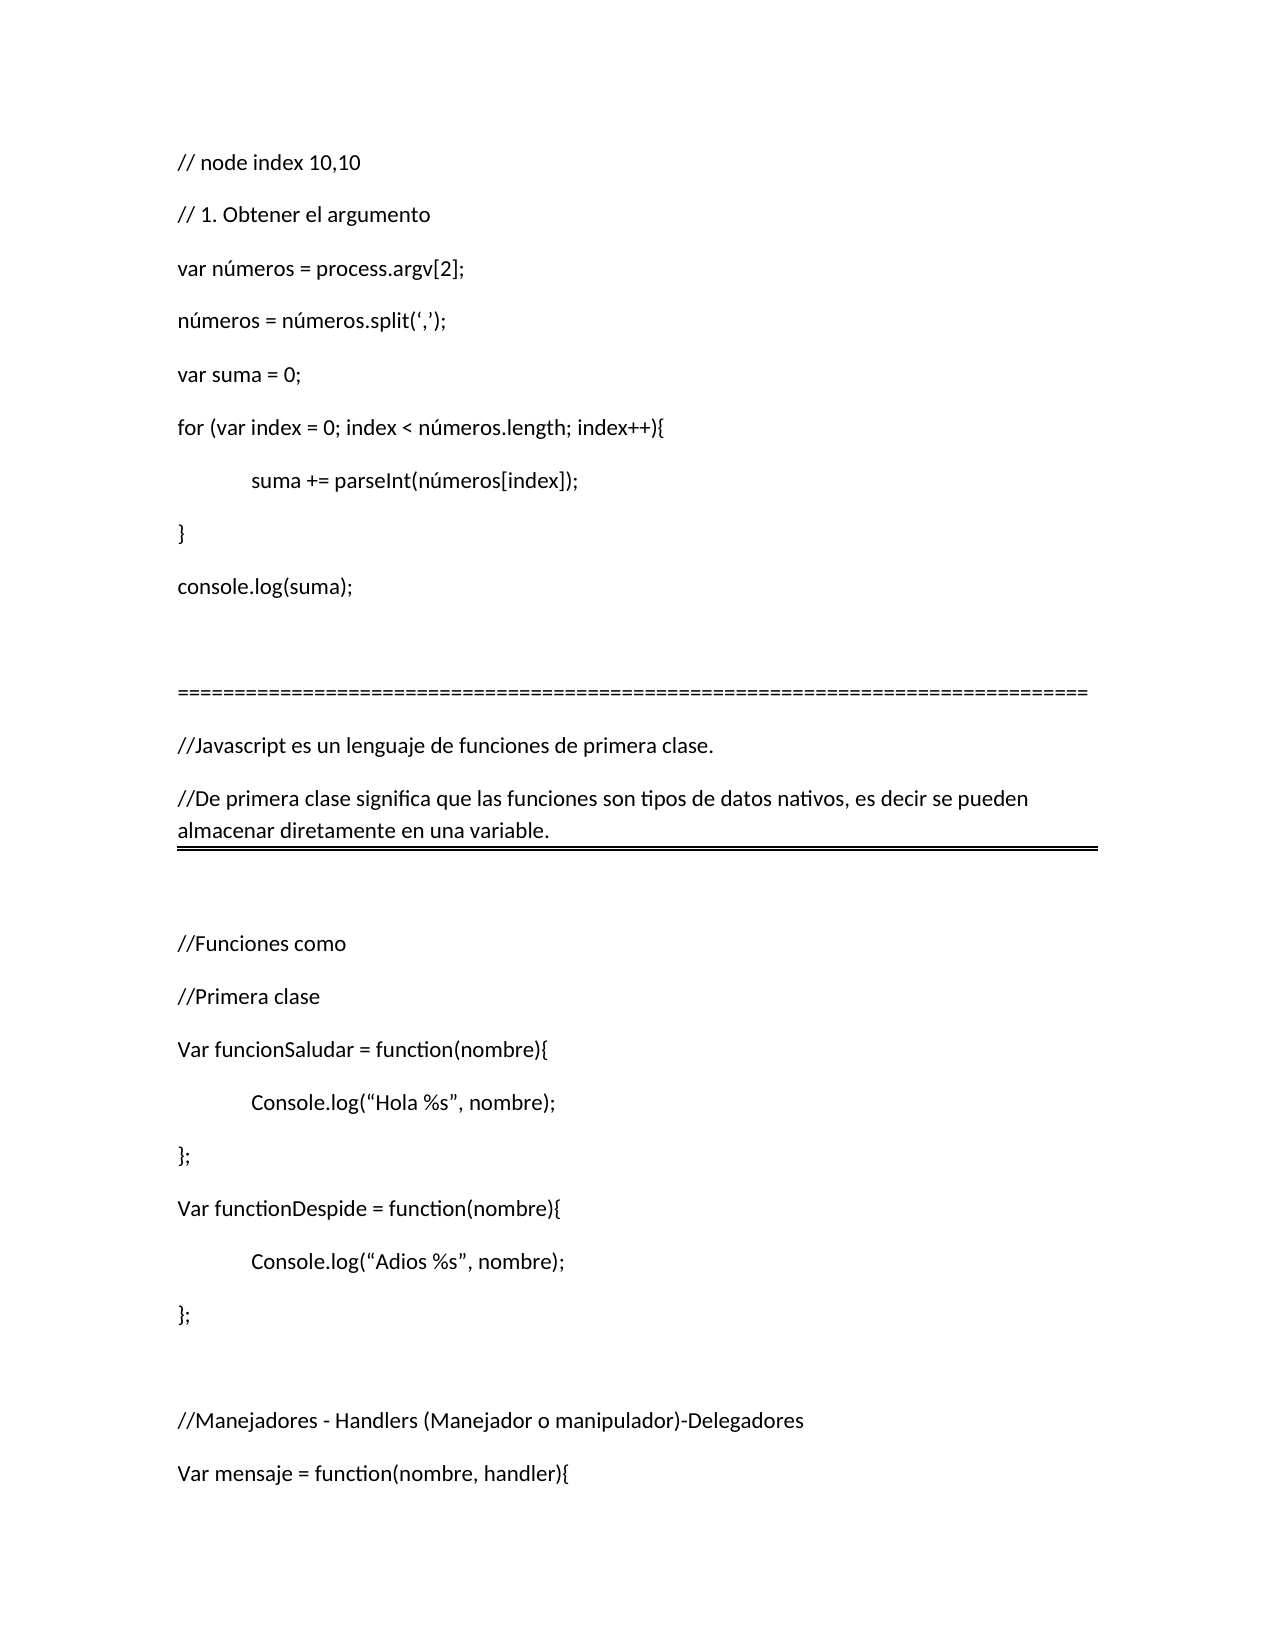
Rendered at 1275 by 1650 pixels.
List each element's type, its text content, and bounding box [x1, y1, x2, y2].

text var números = process.argv[2]; [177, 254, 1098, 282]
text Var functionDespide = function(nombre){ [177, 1194, 1098, 1222]
text console.log(suma); [177, 572, 1098, 600]
text números = números.split(‘,’); [177, 307, 1098, 335]
text //Primera clase [177, 982, 1098, 1010]
text Var mensaje = function(nombre, handler){ [177, 1459, 1098, 1487]
text Console.log(“Adios %s”, nombre); [177, 1247, 1098, 1275]
text // node index 10,10 [177, 148, 1098, 176]
text var suma = 0; [177, 360, 1098, 388]
text suma += parseInt(números[index]); [177, 466, 1098, 494]
text Console.log(“Hola %s”, nombre); [177, 1088, 1098, 1116]
text //De primera clase significa que las funciones son tipos de datos nativos, es decir se pueden almacenar diretamente en una variable. [177, 784, 1098, 846]
text //Manejadores - Handlers (Manejador o manipulador)-Delegadores [177, 1406, 1098, 1434]
text for (var index = 0; index < números.length; index++){ [177, 413, 1098, 441]
text ================================================================================ [177, 678, 1098, 706]
text }; [177, 1300, 1098, 1328]
text Var funcionSaludar = function(nombre){ [177, 1035, 1098, 1063]
text }; [177, 1141, 1098, 1169]
text //Javascript es un lenguaje de funciones de primera clase. [177, 731, 1098, 759]
text //Funciones como [177, 929, 1098, 957]
text } [177, 519, 1098, 547]
text // 1. Obtener el argumento [177, 201, 1098, 229]
